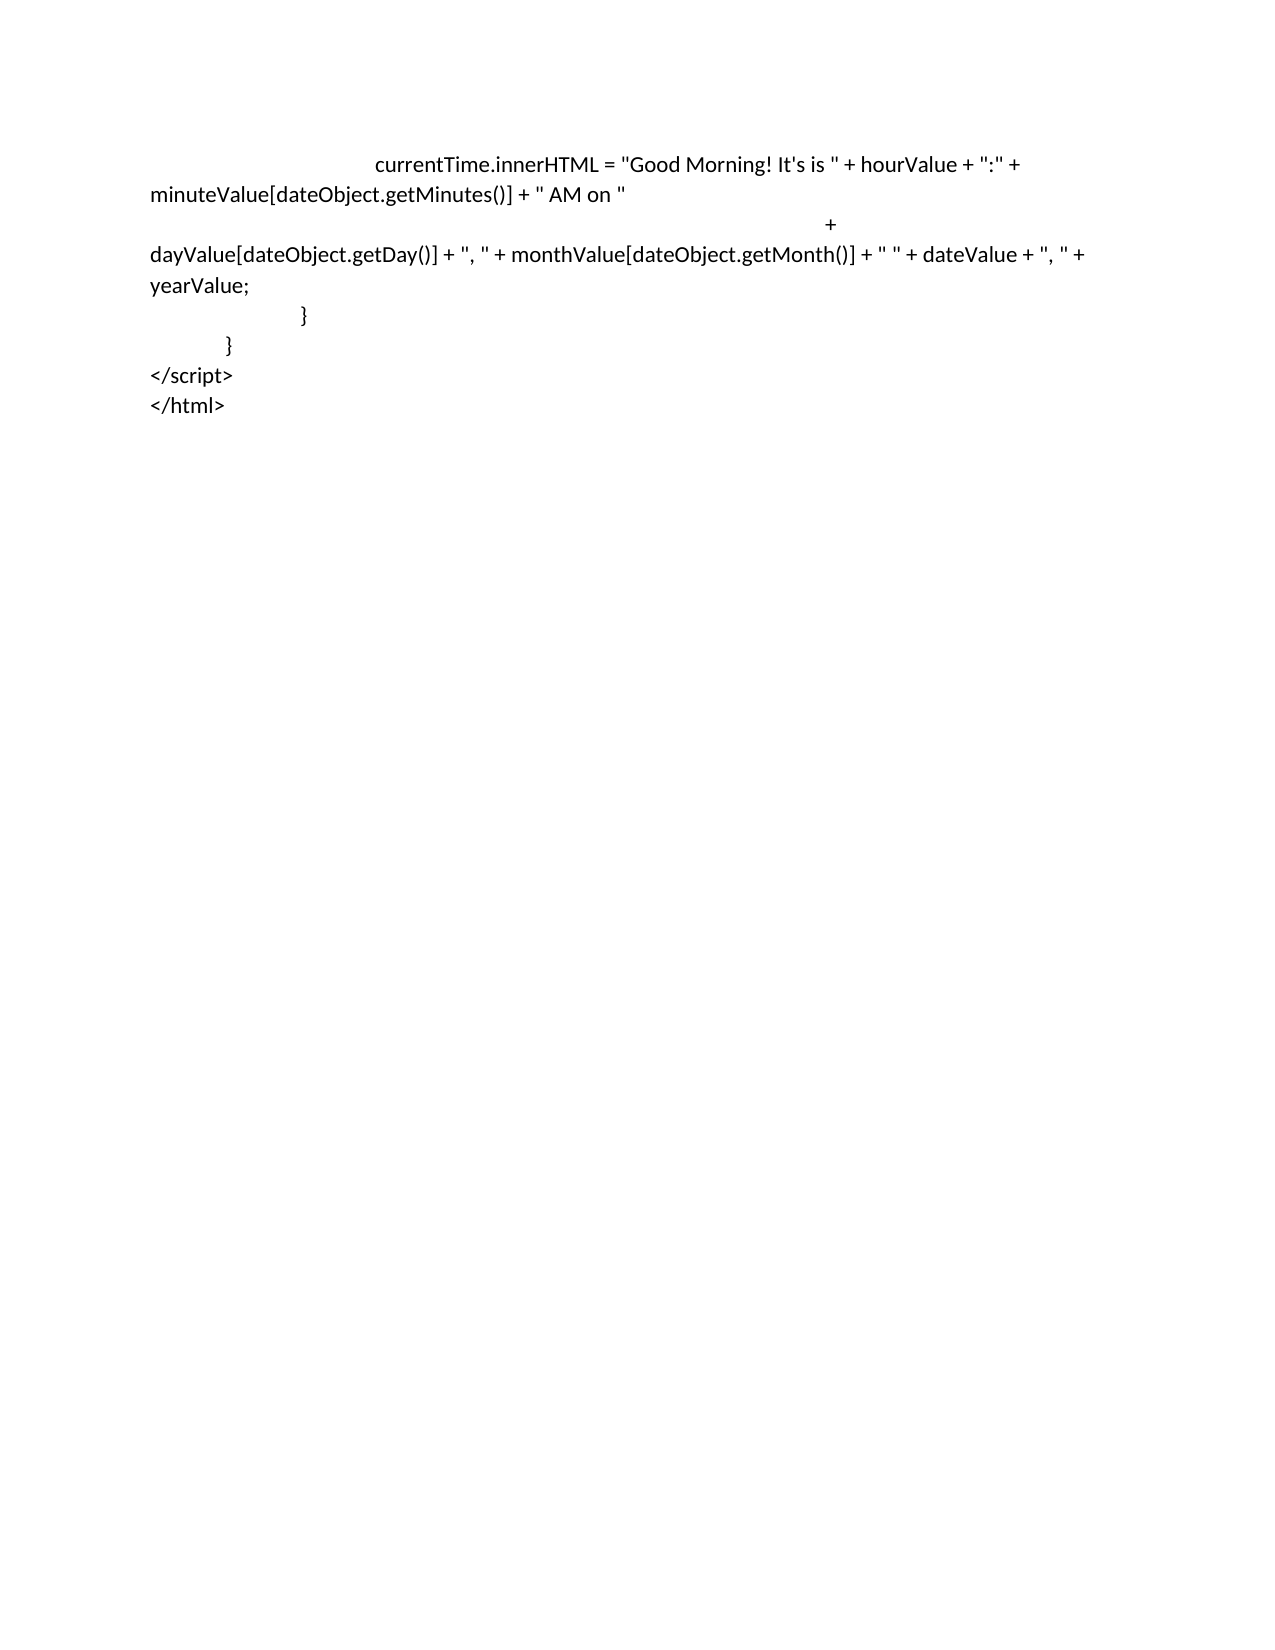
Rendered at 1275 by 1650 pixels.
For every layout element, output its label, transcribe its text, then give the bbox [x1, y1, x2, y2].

text </html> [150, 392, 1125, 420]
text } [150, 301, 1125, 329]
text </script> [150, 361, 1125, 389]
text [150, 210, 1125, 299]
text } [150, 331, 1125, 359]
text currentTime.innerHTML = "Good Morning! It's is " + hourValue + ":" + minuteValue[dateObject.getMinutes()] + " AM on " [150, 150, 1125, 208]
